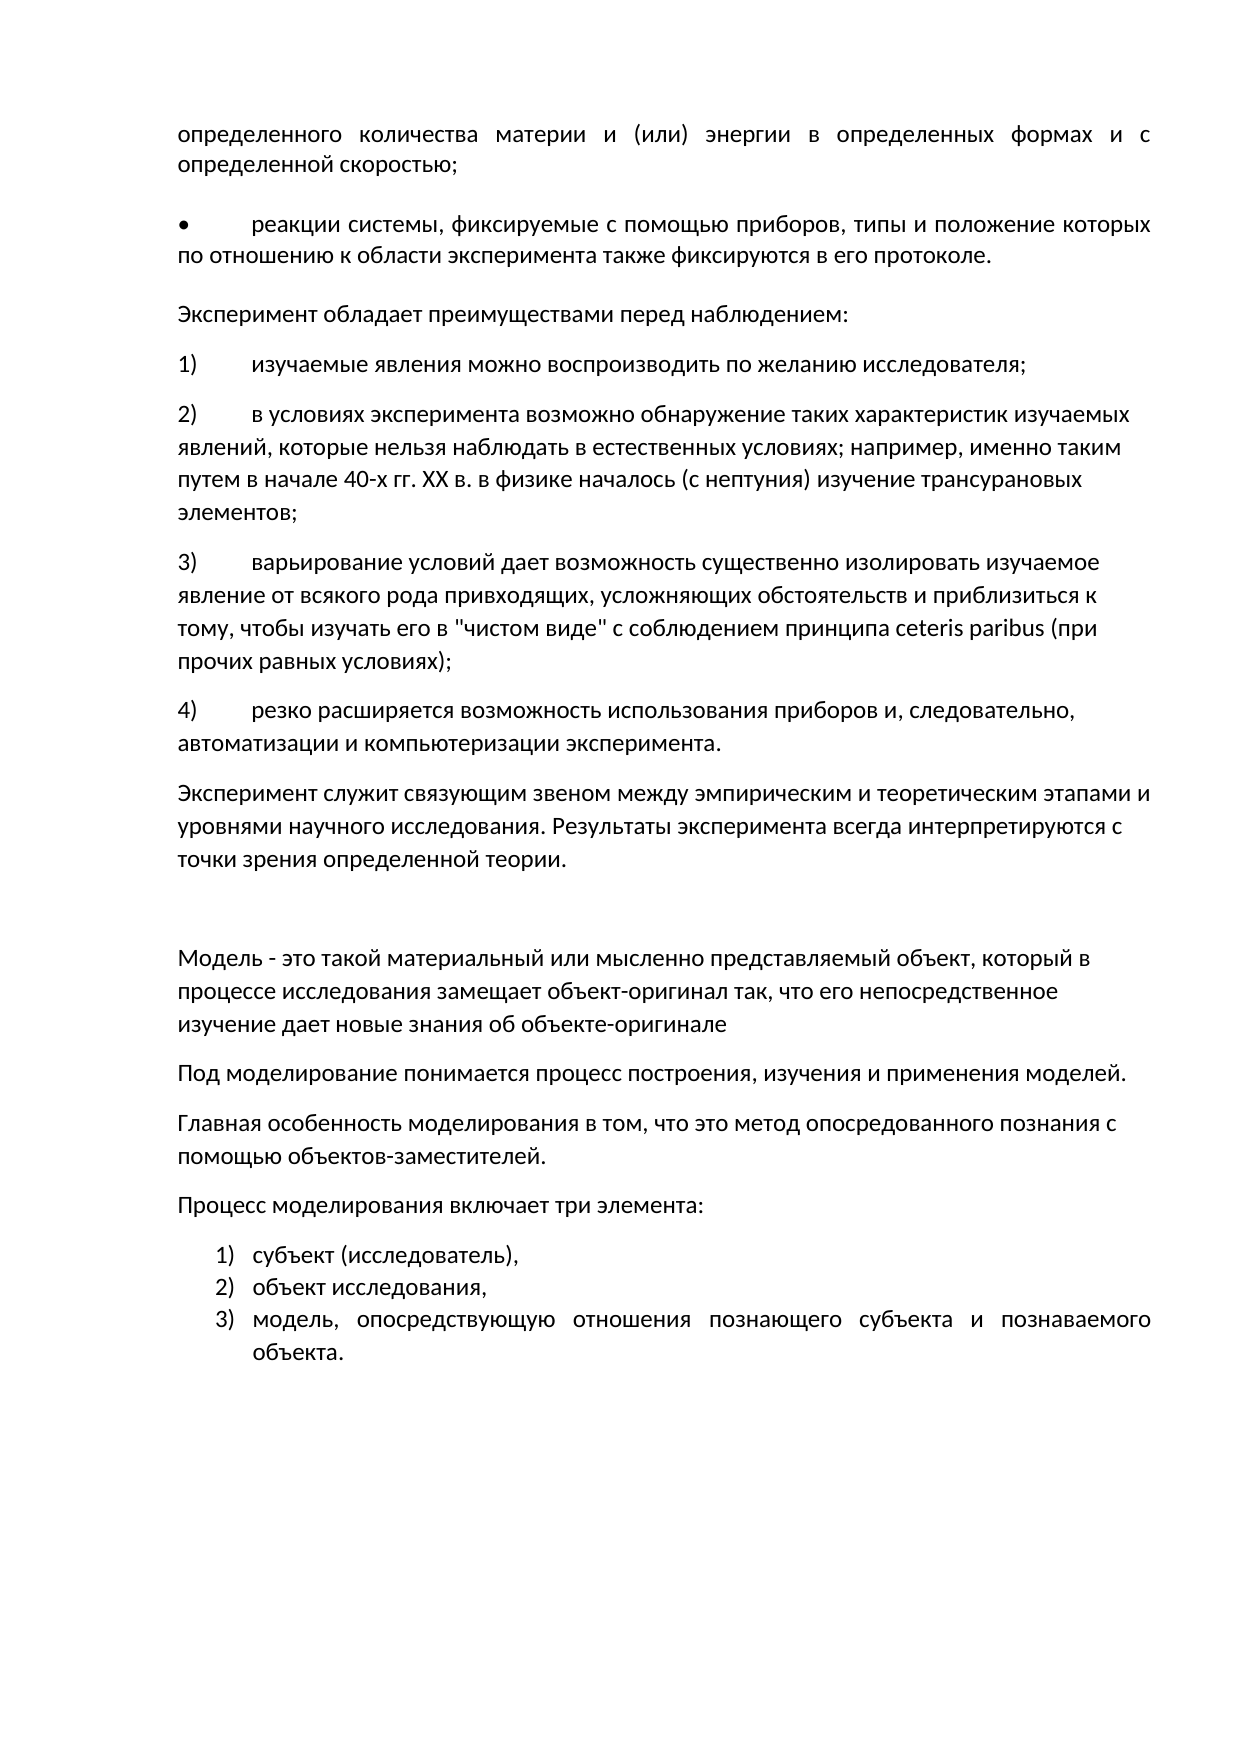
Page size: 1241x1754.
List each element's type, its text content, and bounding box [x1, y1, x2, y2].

text Эксперимент служит связующим звеном между эмпирическим и теоретическим этапами и уровнями научного исследования. Результаты эксперимента всегда интерпретируются с точки зрения определенной теории. [177, 777, 1152, 873]
text 1) изучаемые явления можно воспроизводить по желанию исследователя; [177, 348, 1152, 379]
list субъект (исследователь), [215, 1239, 1152, 1269]
text 4) резко расширяется возможность использования приборов и, следовательно, автоматизации и компьютеризации эксперимента. [177, 694, 1152, 758]
text Процесс моделирования включает три элемента: [177, 1189, 1152, 1220]
text • реакции системы, фиксируемые с помощью приборов, типы и положение которых по отношению к области эксперимента также фиксируются в его протоколе. [177, 208, 1152, 269]
text 2) в условиях эксперимента возможно обнаружение таких характеристик изучаемых явлений, которые нельзя наблюдать в естественных условиях; например, именно таким путем в начале 40-х гг. XX в. в физике началось (с нептуния) изучение трансурановых элементов; [177, 398, 1152, 527]
text Под моделирование понимается процесс построения, изучения и применения моделей. [177, 1057, 1152, 1088]
text 3) варьирование условий дает возможность существенно изолировать изучаемое явление от всякого рода привходящих, усложняющих обстоятельств и приблизиться к тому, чтобы изучать его в "чистом виде" с соблюдением принципа ceteris paribus (при прочих равных условиях); [177, 546, 1152, 675]
list модель, опосредствующую отношения познающего субъекта и познаваемого объекта. [215, 1303, 1152, 1366]
text Модель - это такой материальный или мысленно представляемый объект, который в процессе исследования замещает объект-оригинал так, что его непосредственное изучение дает новые знания об объекте-оригинале [177, 942, 1152, 1038]
text Главная особенность моделирования в том, что это метод опосредованного познания с помощью объектов-заместителей. [177, 1107, 1152, 1170]
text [177, 118, 1152, 179]
list объект исследования, [215, 1271, 1152, 1302]
text Эксперимент обладает преимуществами перед наблюдением: [177, 298, 1152, 329]
